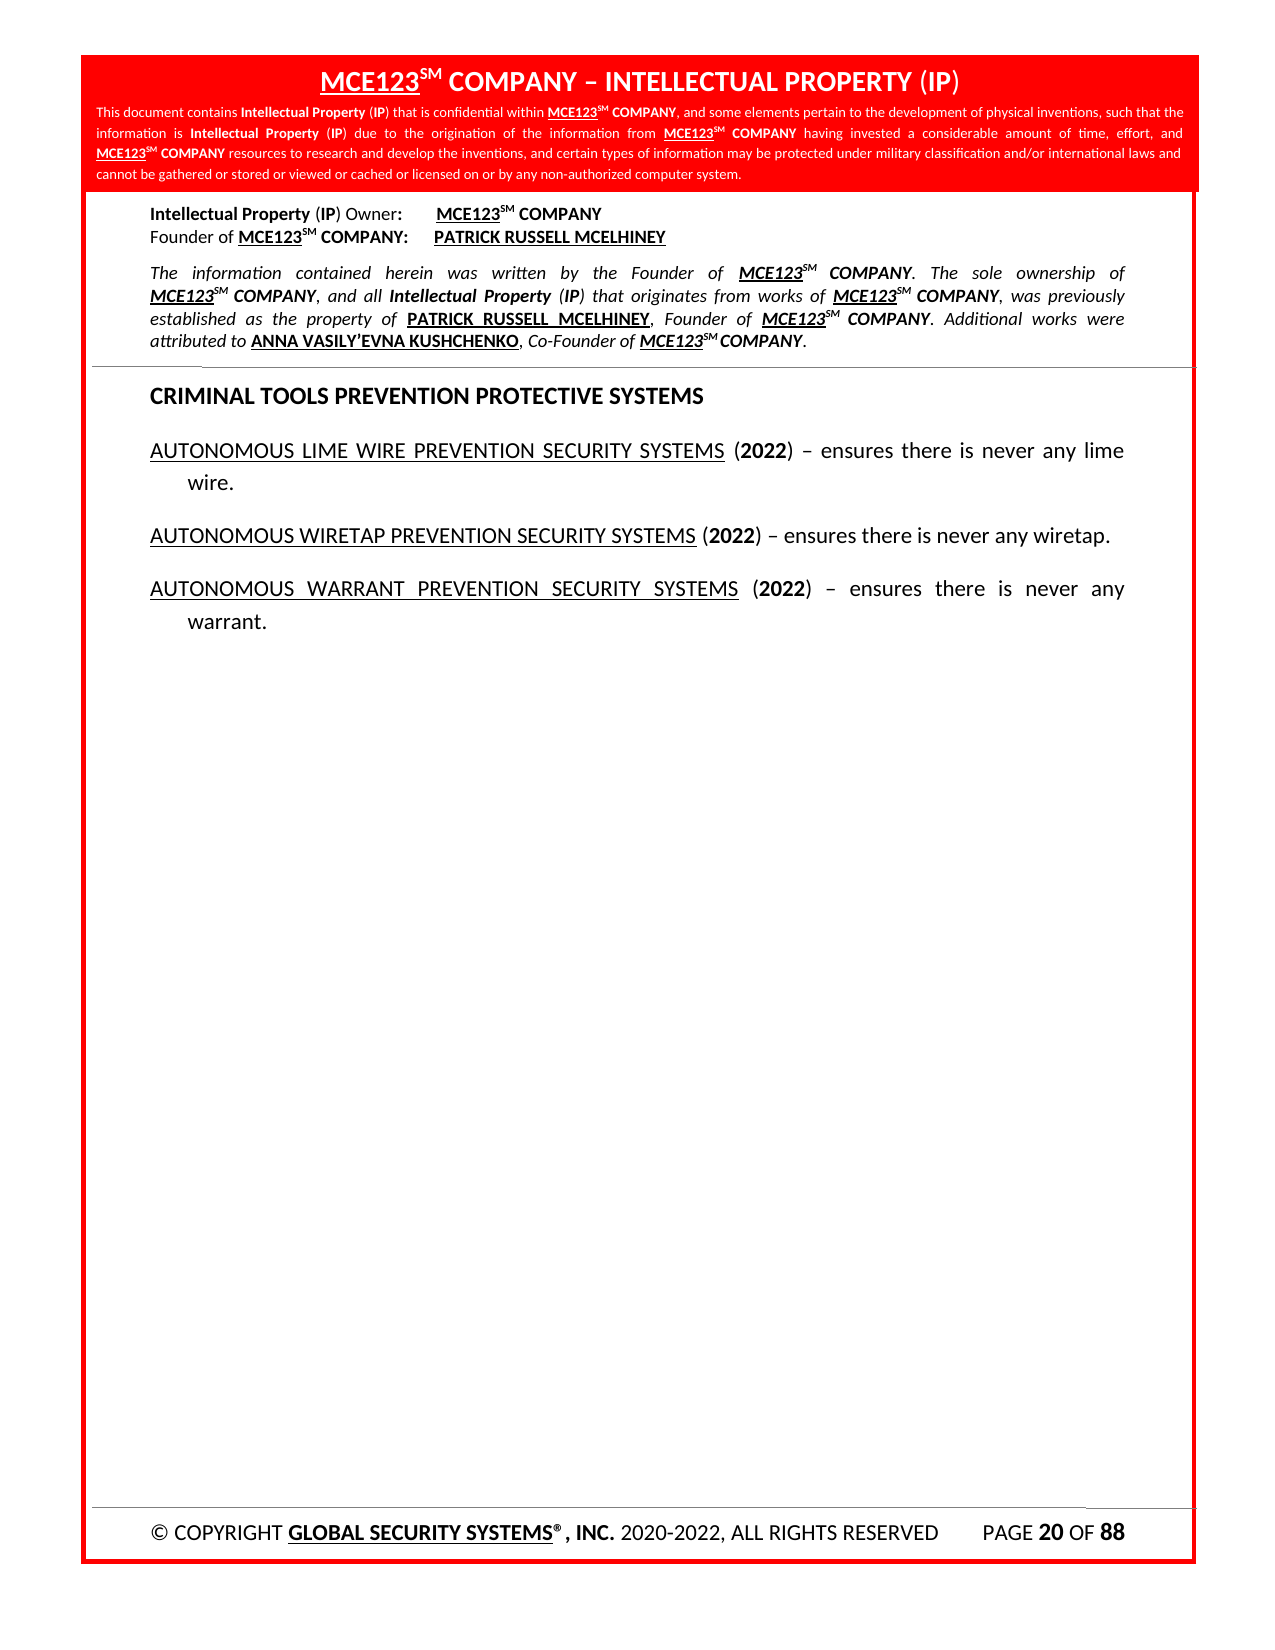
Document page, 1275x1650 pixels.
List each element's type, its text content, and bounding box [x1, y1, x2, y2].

text AUTONOMOUS WARRANT PREVENTION SECURITY SYSTEMS (2022) – ensures there is never any warrant. [150, 574, 1125, 635]
text AUTONOMOUS LIME WIRE PREVENTION SECURITY SYSTEMS (2022) – ensures there is never any lime wire. [150, 436, 1125, 497]
text AUTONOMOUS WIRETAP PREVENTION SECURITY SYSTEMS (2022) – ensures there is never any wiretap. [150, 522, 1125, 549]
text CRIMINAL TOOLS PREVENTION PROTECTIVE SYSTEMS [150, 381, 1125, 411]
